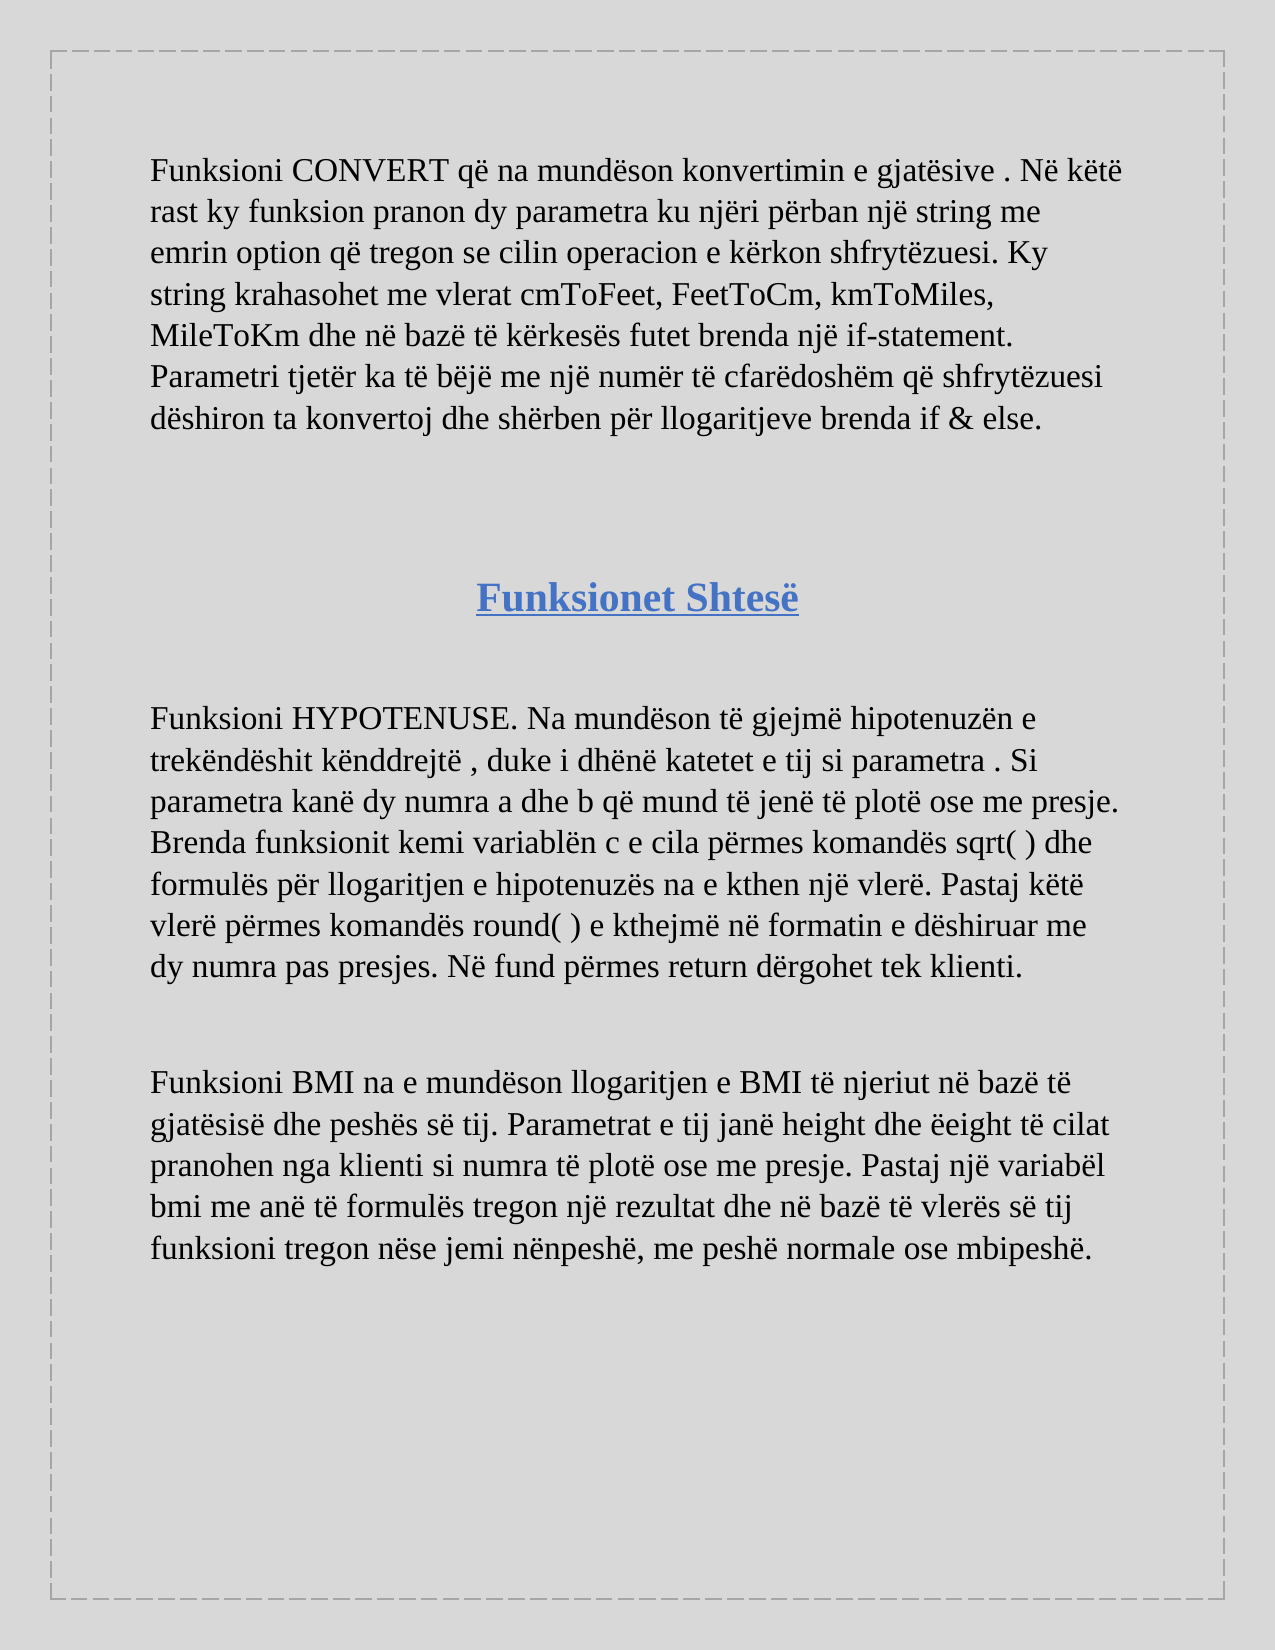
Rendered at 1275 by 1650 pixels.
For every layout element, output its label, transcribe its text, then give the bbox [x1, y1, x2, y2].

text Funksionet Shtesë [150, 572, 1125, 620]
text Funksioni HYPOTENUSE. Na mundëson të gjejmë hipotenuzën e trekëndëshit kënddrejtë , duke i dhënë katetet e tij si parametra . Si parametra kanë dy numra a dhe b që mund të jenë të plotë ose me presje. Brenda funksionit kemi variablën c e cila përmes komandës sqrt( ) dhe formulës për llogaritjen e hipotenuzës na e kthen një vlerë. Pastaj këtë vlerë përmes komandës round( ) e kthejmë në formatin e dëshiruar me dy numra pas presjes. Në fund përmes return dërgohet tek klienti. [150, 698, 1125, 985]
text Funksioni BMI na e mundëson llogaritjen e BMI të njeriut në bazë të gjatësisë dhe peshës së tij. Parametrat e tij janë height dhe ëeight të cilat pranohen nga klienti si numra të plotë ose me presje. Pastaj një variabël bmi me anë të formulës tregon një rezultat dhe në bazë të vlerës së tij funksioni tregon nëse jemi nënpeshë, me peshë normale ose mbipeshë. [150, 1063, 1125, 1266]
text Funksioni CONVERT që na mundëson konvertimin e gjatësive . Në këtë rast ky funksion pranon dy parametra ku njëri përban një string me emrin option që tregon se cilin operacion e kërkon shfrytëzuesi. Ky string krahasohet me vlerat cmToFeet, FeetToCm, kmToMiles, MileToKm dhe në bazë të kërkesës futet brenda një if-statement. Parametri tjetër ka të bëjë me një numër të cfarëdoshëm që shfrytëzuesi dëshiron ta konvertoj dhe shërben për llogaritjeve brenda if & else. [150, 150, 1125, 436]
